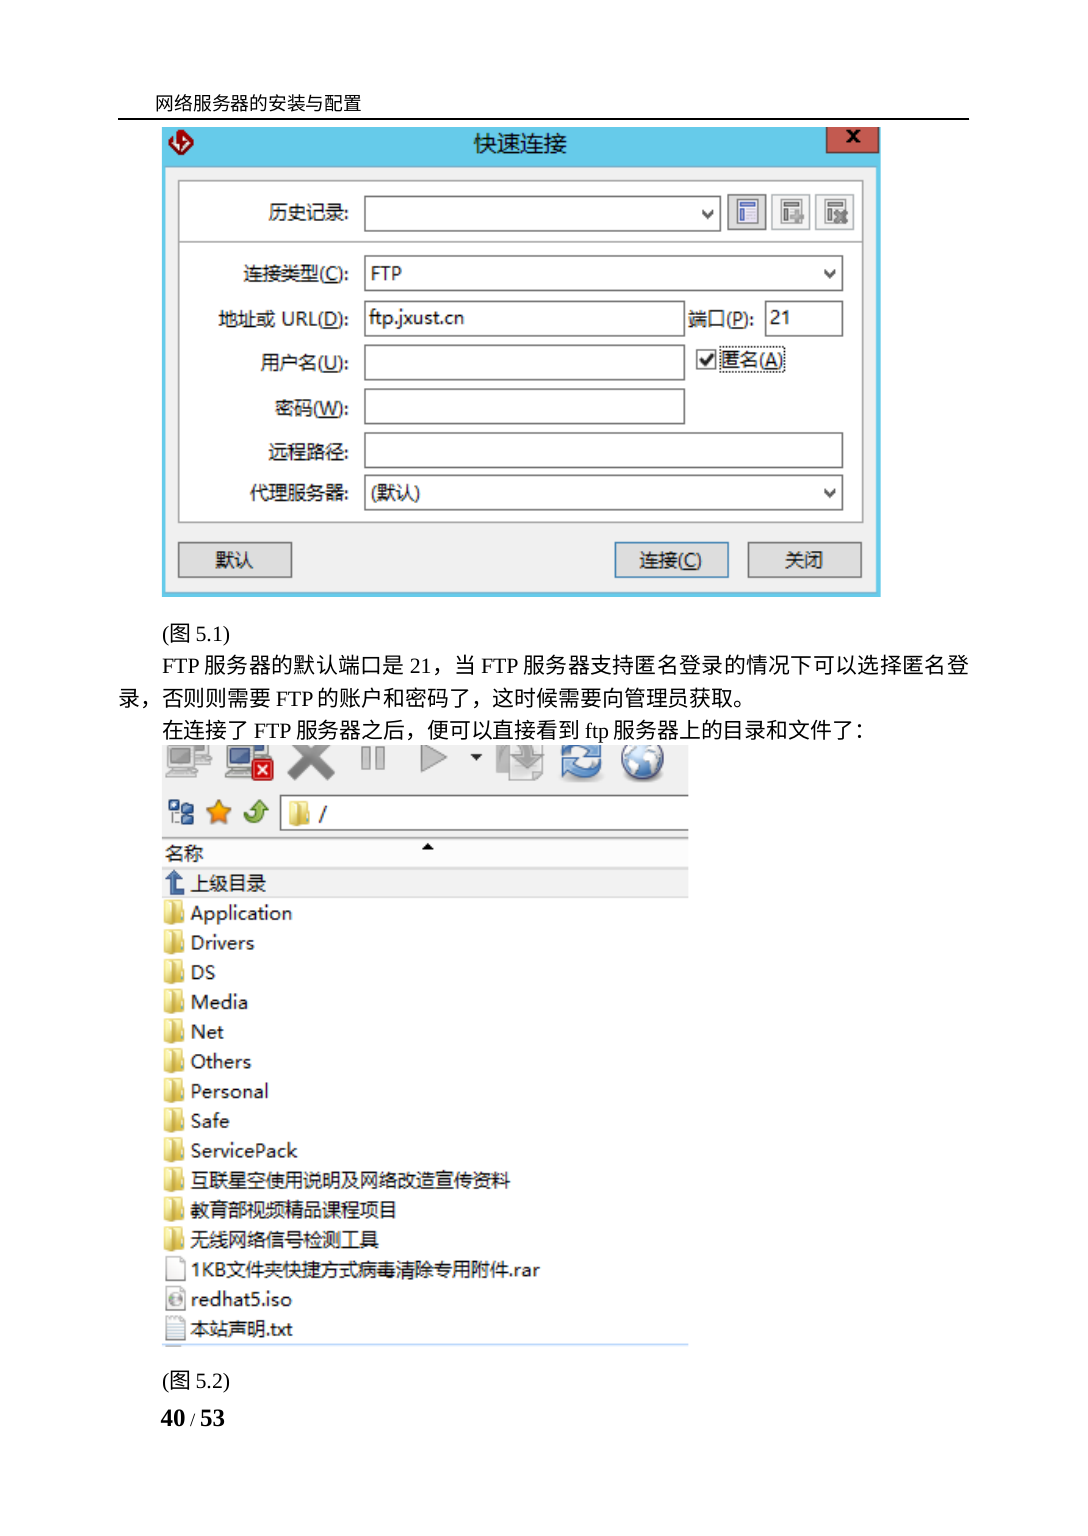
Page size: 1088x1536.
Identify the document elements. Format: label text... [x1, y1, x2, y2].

picture [161, 745, 689, 1347]
text (图5.1) [118, 615, 969, 648]
text 在连接了FTP服务器之后，便可以直接看到ftp服务器上的目录和文件了： [118, 713, 969, 745]
text FTP服务器的默认端口是21，当FTP服务器支持匿名登录的情况下可以选择匿名登录，否则则需要FTP的账户和密码了，这时候需要向管理员获取。 [118, 648, 969, 713]
text (图5.2) [118, 1363, 969, 1395]
picture [161, 127, 881, 597]
